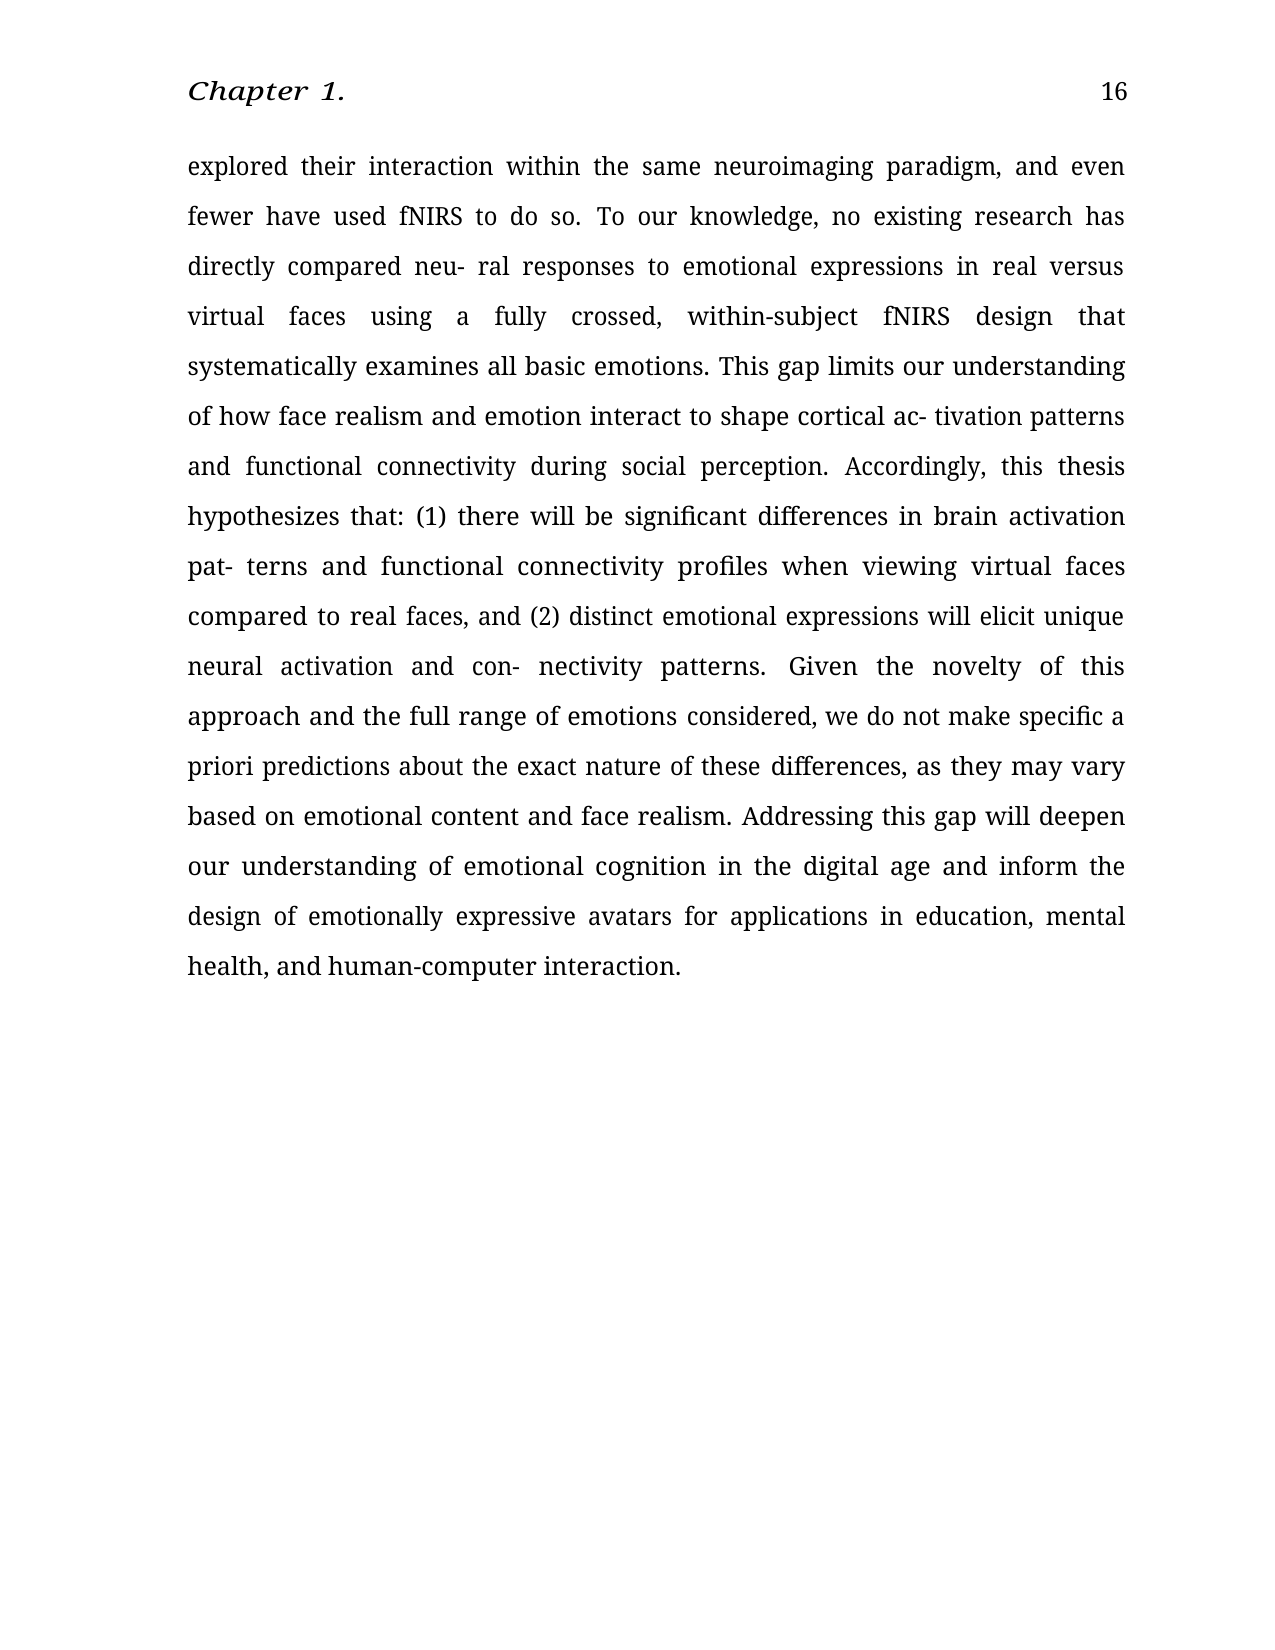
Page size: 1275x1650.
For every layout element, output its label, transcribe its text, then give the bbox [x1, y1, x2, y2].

text explored their interaction within the same neuroimaging paradigm, and even fewer have used fNIRS to do so. To our knowledge, no existing research has directly compared neu- ral responses to emotional expressions in real versus virtual faces using a fully crossed, within-subject fNIRS design that systematically examines all basic emotions. This gap limits our understanding of how face realism and emotion interact to shape cortical ac- tivation patterns and functional connectivity during social perception. Accordingly, this thesis hypothesizes that: (1) there will be significant differences in brain activation pat- terns and functional connectivity profiles when viewing virtual faces compared to real faces, and (2) distinct emotional expressions will elicit unique neural activation and con- nectivity patterns. Given the novelty of this approach and the full range of emotions considered, we do not make specific a priori predictions about the exact nature of these differences, as they may vary based on emotional content and face realism. Addressing this gap will deepen our understanding of emotional cognition in the digital age and inform the design of emotionally expressive avatars for applications in education, mental health, and human-computer interaction. [187, 148, 1126, 982]
